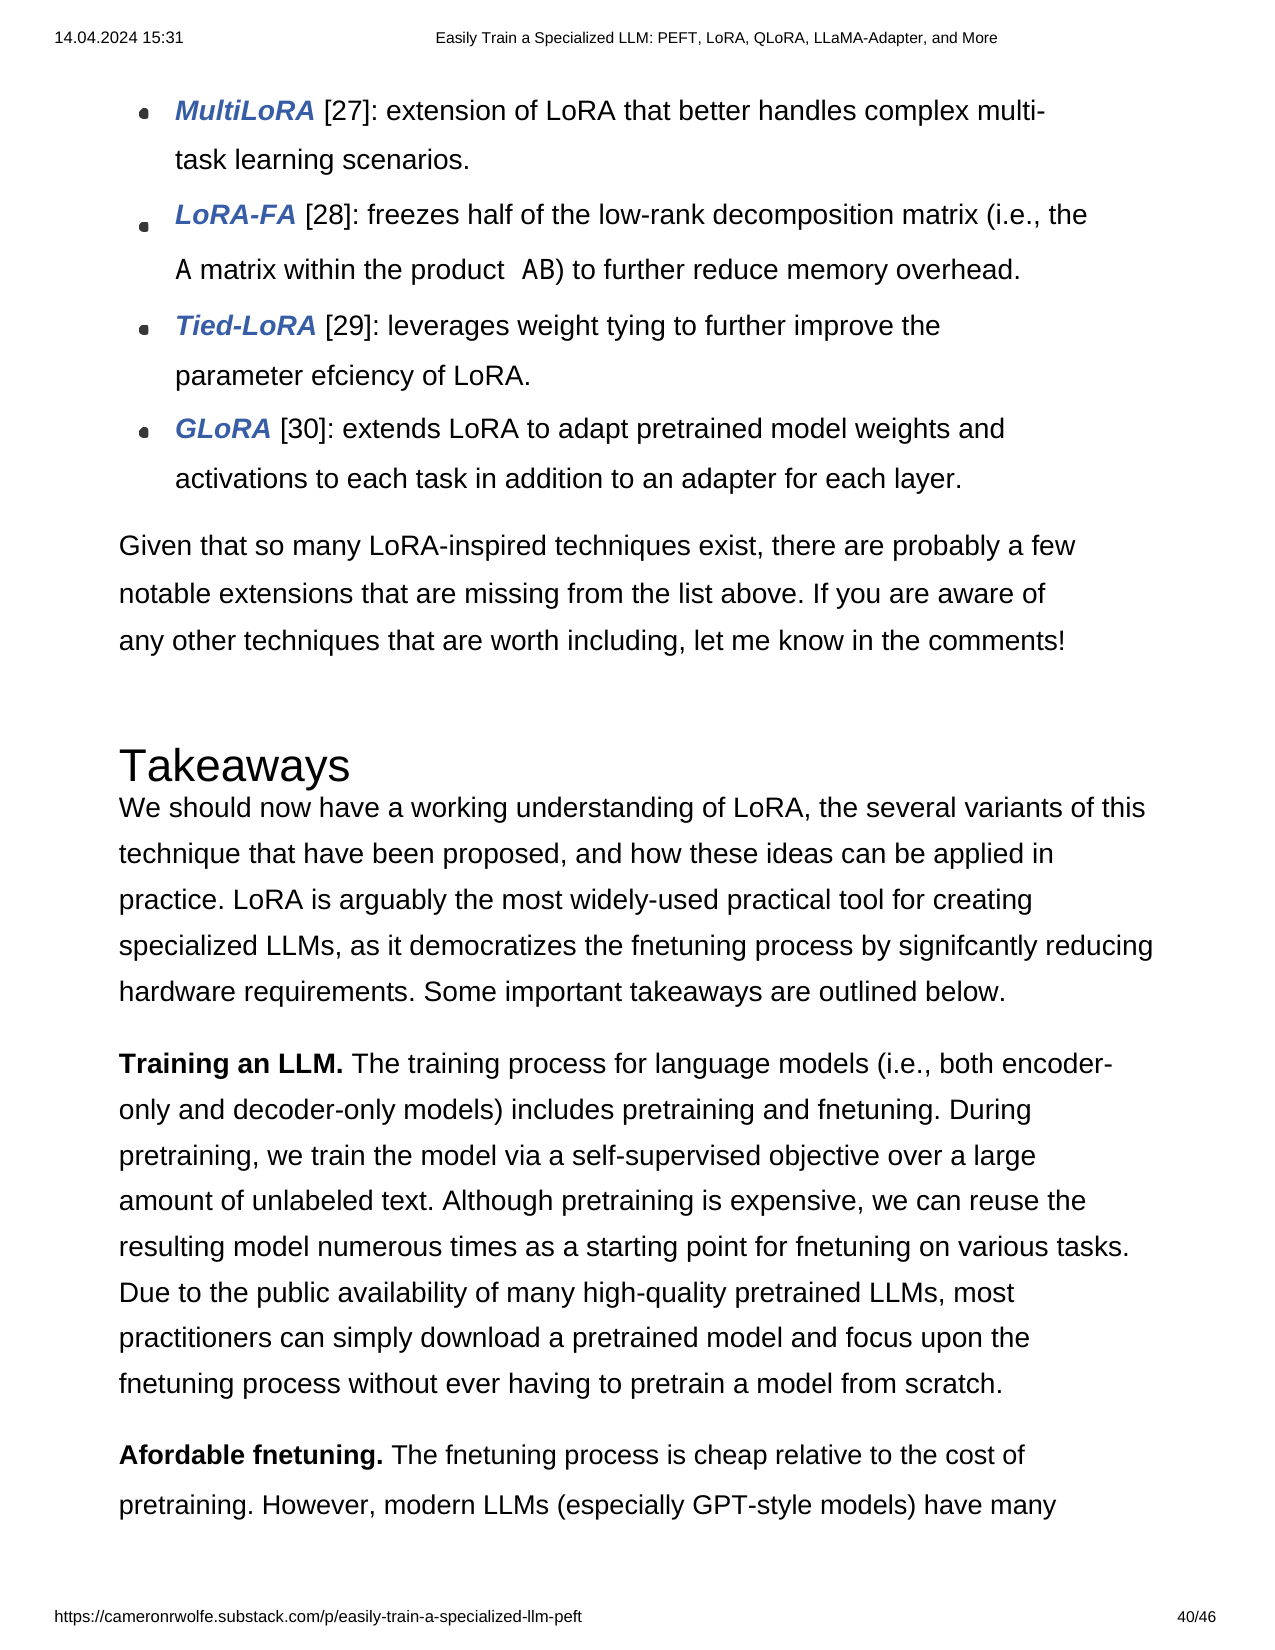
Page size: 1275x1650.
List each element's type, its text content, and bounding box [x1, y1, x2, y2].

text 14.04.2024 15:31 Easily Train a Specialized LLM: PEFT, LoRA, QLoRA, LLaMA-Adapter, and More [54, 28, 1221, 47]
text Tied-LoRA [29]: leverages weight tying to further improve the parameter efciency of LoRA. [175, 309, 1064, 391]
text Afordable fnetuning. The fnetuning process is cheap relative to the cost of pretraining. However, modern LLMs (especially GPT-style models) have many [119, 1439, 1083, 1520]
picture [139, 222, 149, 232]
picture [139, 325, 149, 335]
text https://cameronrwolfe.substack.com/p/easily-train-a-specialized-llm-peft 40/46 [54, 1607, 1221, 1626]
picture [139, 108, 149, 119]
text MultiLoRA [27]: extension of LoRA that better handles complex multi-task learning scenarios. [175, 94, 1092, 175]
text We should now have a working understanding of LoRA, the several variants of this technique that have been proposed, and how these ideas can be applied in practice. LoRA is arguably the most widely-used practical tool for creating specialized LLMs, as it democratizes the fnetuning process by signifcantly reducing hardware requirements. Some important takeaways are outlined below. [119, 791, 1154, 1007]
text Training an LLM. The training process for language models (i.e., both encoder-only and decoder-only models) includes pretraining and fnetuning. During pretraining, we train the model via a self-supervised objective over a large amount of unlabeled text. Although pretraining is expensive, we can reuse the resulting model numerous times as a starting point for fnetuning on various tasks. Due to the public availability of many high-quality pretrained LLMs, most practitioners can simply download a pretrained model and focus upon the fnetuning process without ever having to pretrain a model from scratch. [119, 1047, 1135, 1399]
text LoRA-FA [28]: freezes half of the low-rank decomposition matrix (i.e., the A matrix within the product AB) to further reduce memory overhead. [175, 198, 1098, 287]
text Given that so many LoRA-inspired techniques exist, there are probably a few notable extensions that are missing from the list above. If you are aware of any other techniques that are worth including, let me know in the comments! [119, 529, 1089, 656]
text GLoRA [30]: extends LoRA to adapt pretrained model weights and activations to each task in addition to an adapter for each layer. [175, 412, 1131, 494]
text Takeaways [119, 739, 1221, 791]
picture [139, 427, 149, 438]
